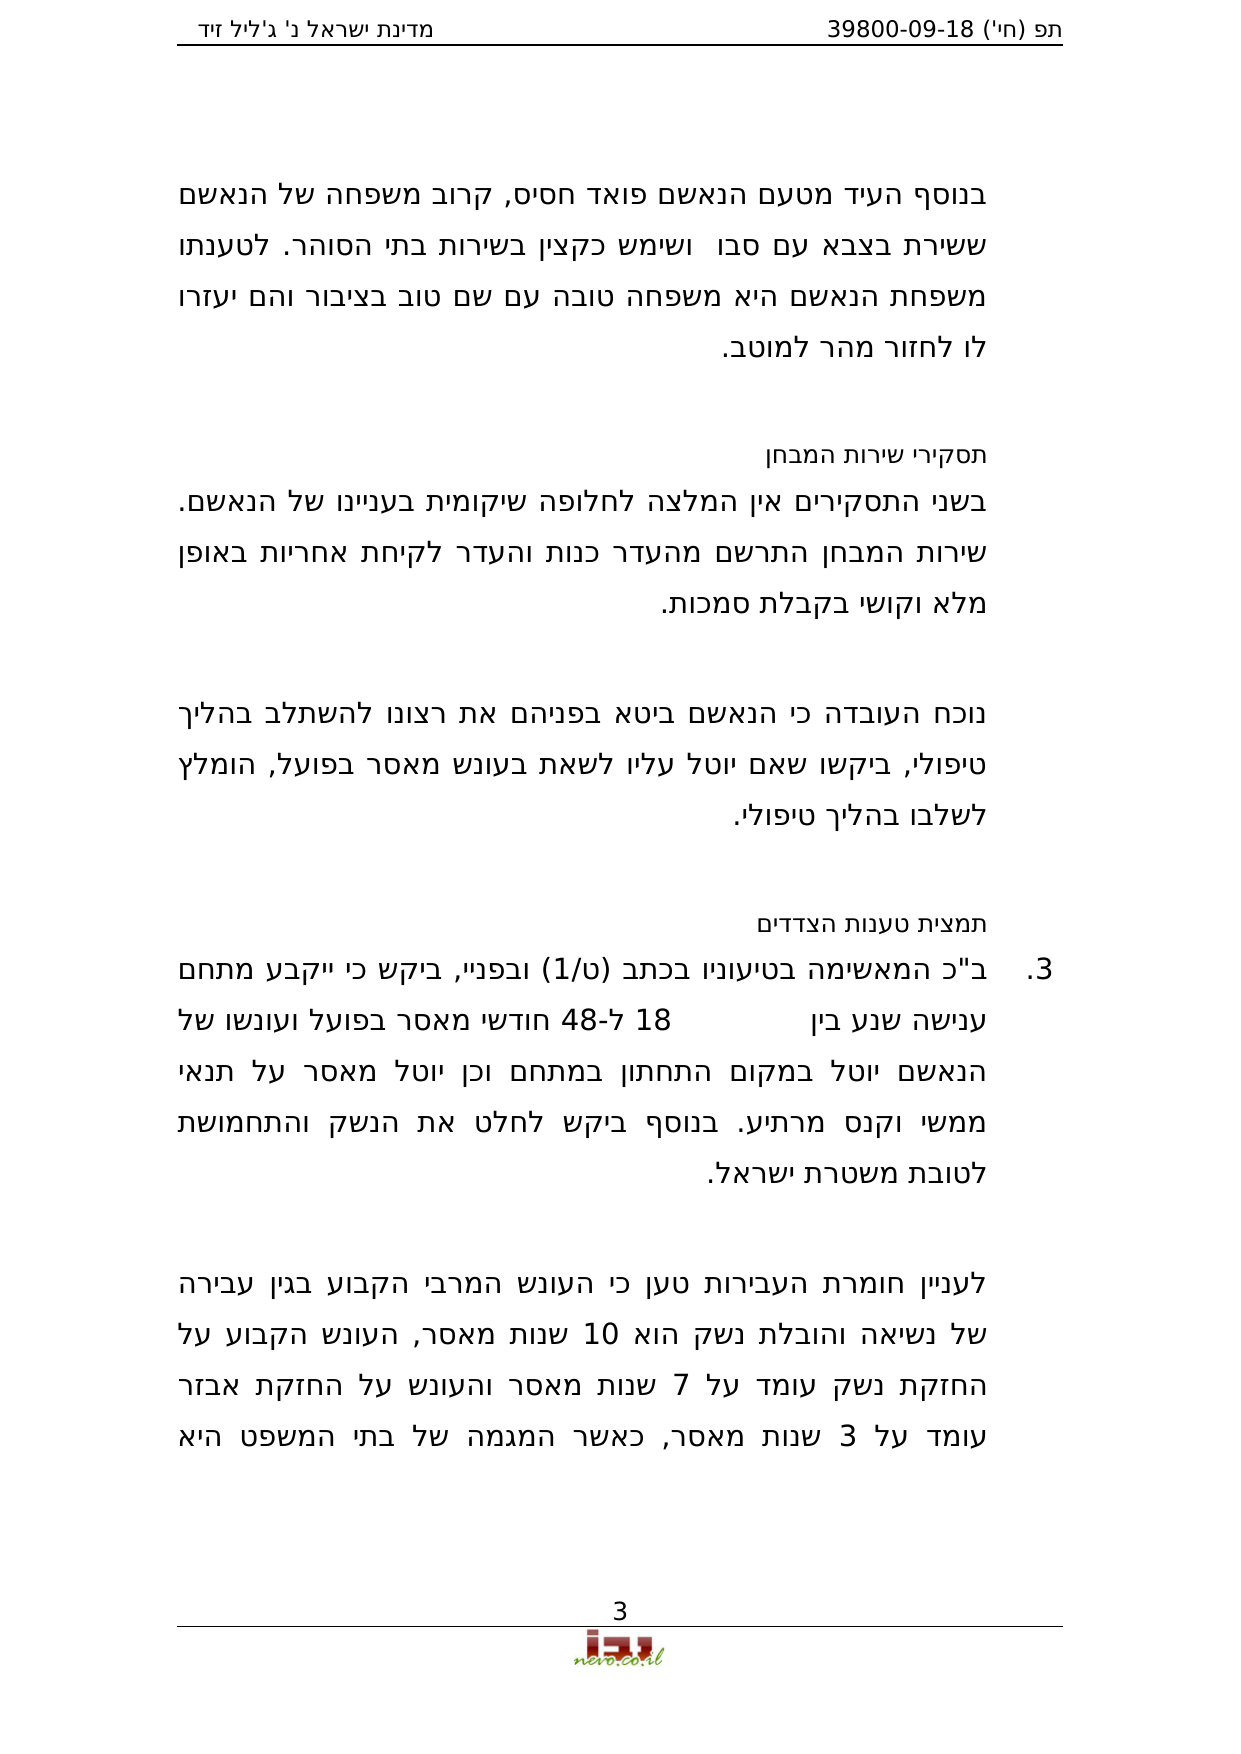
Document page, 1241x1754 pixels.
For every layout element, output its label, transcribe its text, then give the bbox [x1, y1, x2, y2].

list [177, 1267, 988, 1453]
text תסקירי שירות המבחן [177, 440, 1026, 469]
list בנוסף העיד מטעם הנאשם פואד חסיס, קרוב משפחה של הנאשם ששירת בצבא עם סבו ושימש כקצין בשירות בתי הסוהר. לטענתו משפחת הנאשם היא משפחה טובה עם שם טוב בציבור והם יעזרו לו לחזור מהר למוטב. [177, 177, 988, 364]
picture [574, 1629, 666, 1667]
list בשני התסקירים אין המלצה לחלופה שיקומית בעניינו של הנאשם. שירות המבחן התרשם מהעדר כנות והעדר לקיחת אחריות באופן מלא וקושי בקבלת סמכות. [177, 484, 988, 620]
list ב"כ המאשימה בטיעוניו בכתב (ט/1) ובפניי, ביקש כי ייקבע מתחם ענישה שנע בין 18 ל-48 חודשי מאסר בפועל ועונשו של הנאשם יוטל במקום התחתון במתחם וכן יוטל מאסר על תנאי ממשי וקנס מרתיע. בנוסף ביקש לחלט את הנשק והתחמושת לטובת משטרת ישראל. [177, 952, 1026, 1190]
text תמצית טענות הצדדים [177, 909, 1026, 938]
list נוכח העובדה כי הנאשם ביטא בפניהם את רצונו להשתלב בהליך טיפולי, ביקשו שאם יוטל עליו לשאת בעונש מאסר בפועל, הומלץ לשלבו בהליך טיפולי. [177, 696, 988, 832]
